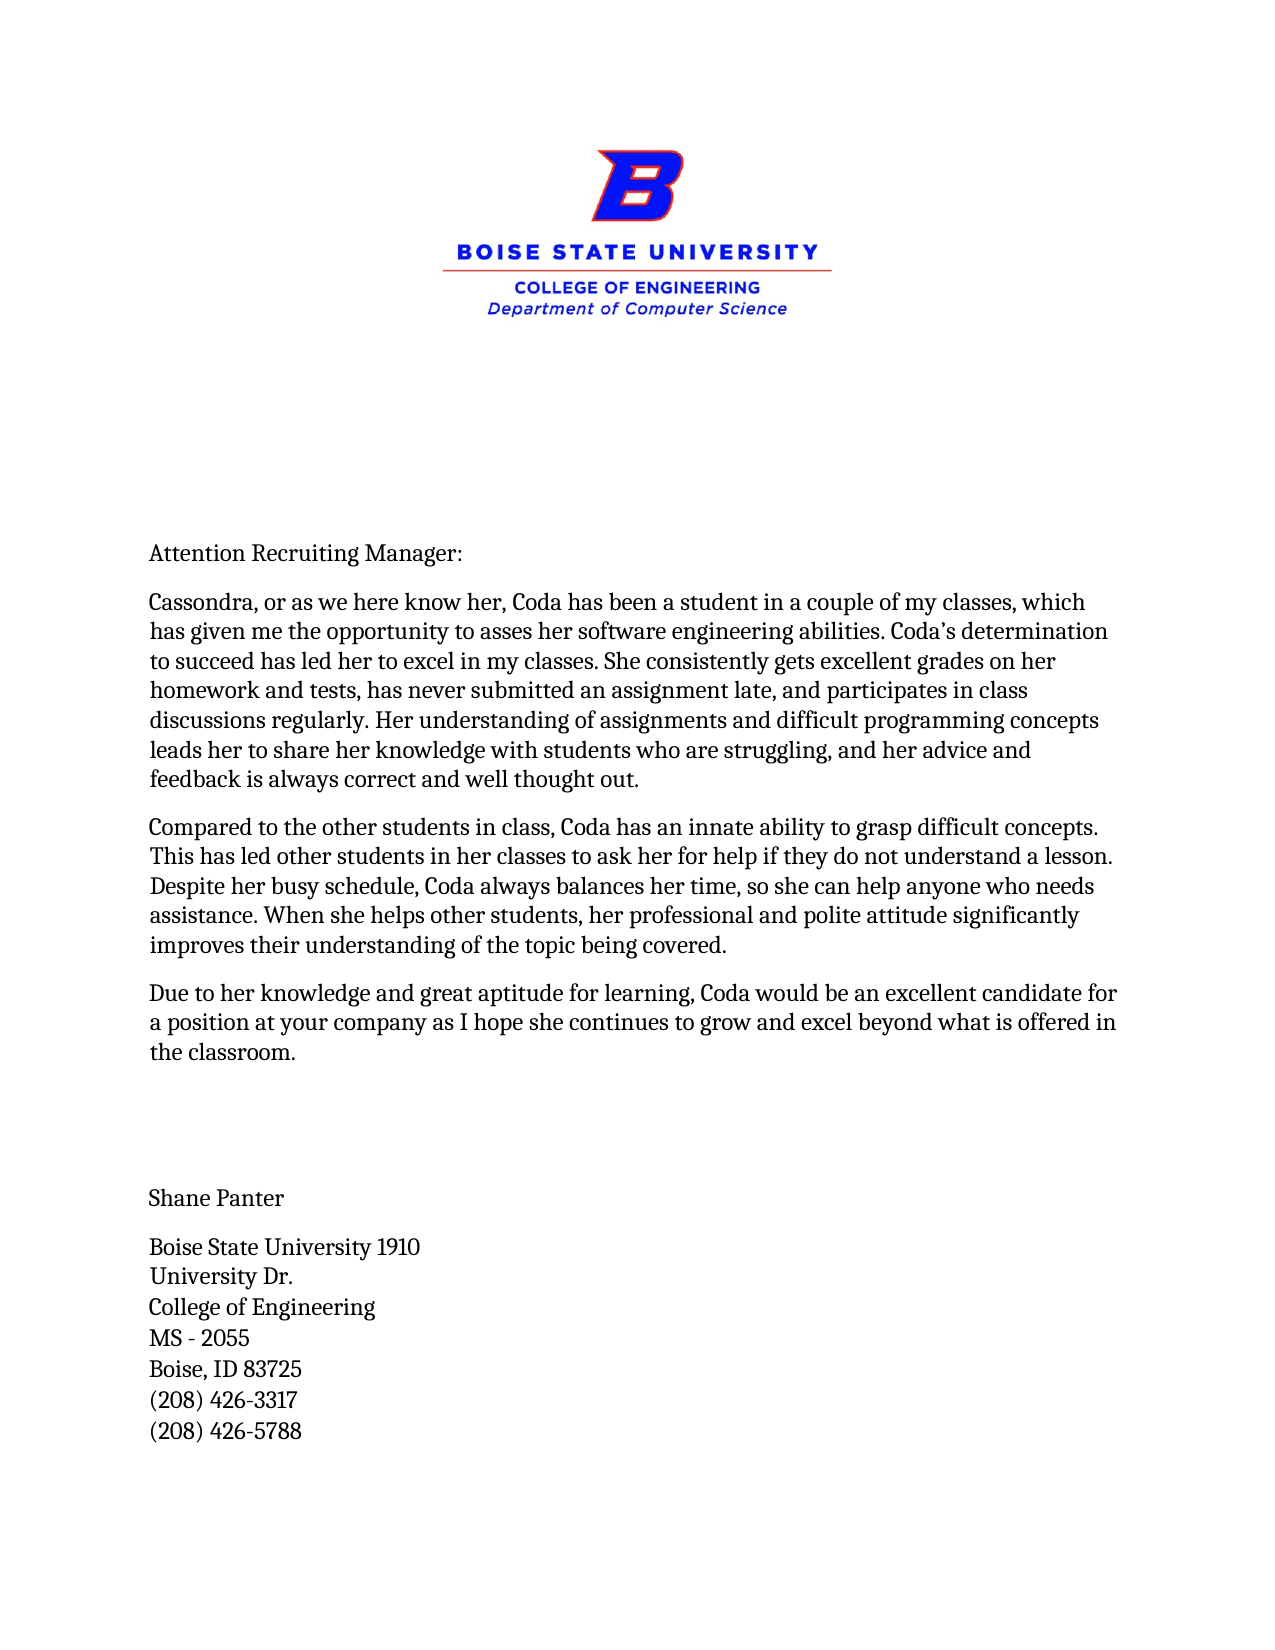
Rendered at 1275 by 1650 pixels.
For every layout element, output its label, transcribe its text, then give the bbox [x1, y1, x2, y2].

text Attention Recruiting Manager: [148, 539, 1123, 568]
text College of Engineering [148, 1293, 1123, 1322]
text (208) 426-3317 [148, 1386, 1123, 1415]
text Boise State University 1910 University Dr. [148, 1233, 445, 1291]
text Due to her knowledge and great aptitude for learning, Coda would be an excellent candidate for a position at your company as I hope she continues to grow and excel beyond what is offered in the classroom. [148, 978, 1123, 1066]
text Cassondra, or as we here know her, Coda has been a student in a couple of my classes, which has given me the opportunity to asses her software engineering abilities. Coda’s determination to succeed has led her to excel in my classes. She consistently gets excellent grades on her homework and tests, has never submitted an assignment late, and participates in class discussions regularly. Her understanding of assignments and difficult programming concepts leads her to share her knowledge with students who are struggling, and her advice and feedback is always correct and well thought out. [148, 588, 1123, 794]
text Shane Panter [148, 1184, 1123, 1212]
text Boise, ID 83725 [148, 1355, 1123, 1384]
text Compared to the other students in class, Coda has an innate ability to grasp difficult concepts. This has led other students in her classes to ask her for help if they do not understand a lesson. Despite her busy schedule, Coda always balances her time, so she can help anyone who needs assistance. When she helps other students, her professional and polite attitude significantly improves their understanding of the topic being covered. [148, 813, 1123, 960]
picture [0, 74, 1275, 339]
text (208) 426-5788 [148, 1417, 1123, 1446]
text MS - 2055 [148, 1324, 1123, 1353]
